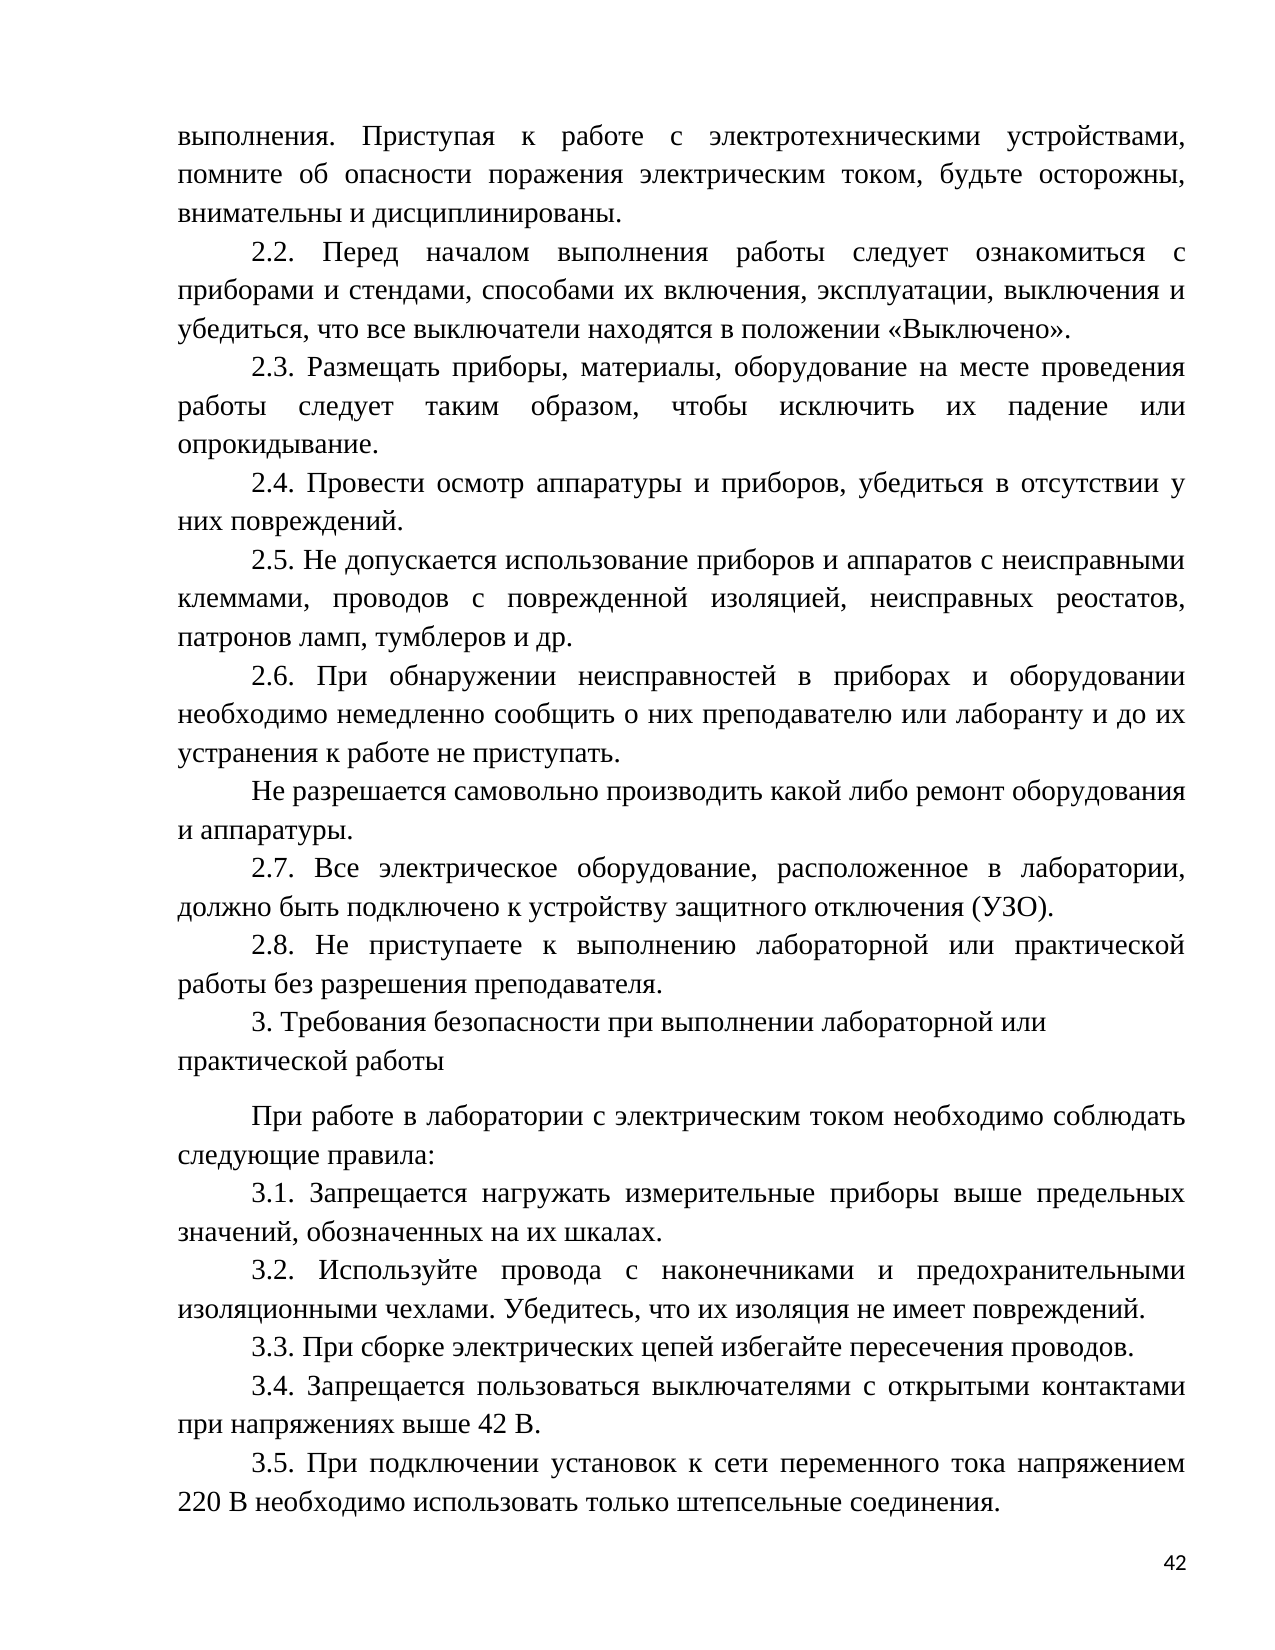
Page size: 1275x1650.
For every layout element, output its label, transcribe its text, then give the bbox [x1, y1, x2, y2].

text 3.2. Используйте провода с наконечниками и предохранительными изоляционными чехлами. Убедитесь, что их изоляция не имеет повреждений. [177, 1252, 1186, 1324]
text При работе в лаборатории с электрическим током необходимо соблюдать следующие правила: [177, 1098, 1186, 1170]
text 3. Требования безопасности при выполнении лабораторной или практической работы [177, 1004, 1186, 1077]
text Не разрешается самовольно производить какой либо ремонт оборудования и аппаратуры. [177, 773, 1186, 845]
text 2.6. При обнаружении неисправностей в приборах и оборудовании необходимо немедленно сообщить о них преподавателю или лаборанту и до их устранения к работе не приступать. [177, 658, 1186, 768]
text 2.8. Не приступаете к выполнению лабораторной или практической работы без разрешения преподавателя. [177, 927, 1186, 999]
text 2.3. Размещать приборы, материалы, оборудование на месте проведения работы следует таким образом, чтобы исключить их падение или опрокидывание. [177, 349, 1186, 460]
text 2.7. Все электрическое оборудование, расположенное в лаборатории, должно быть подключено к устройству защитного отключения (УЗО). [177, 850, 1186, 922]
text 3.3. При сборке электрических цепей избегайте пересечения проводов. [177, 1329, 1186, 1363]
text 3.4. Запрещается пользоваться выключателями с открытыми контактами при напряжениях выше 42 В. [177, 1368, 1186, 1440]
text 3.1. Запрещается нагружать измерительные приборы выше предельных значений, обозначенных на их шкалах. [177, 1175, 1186, 1247]
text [177, 118, 1186, 229]
text 2.4. Провести осмотр аппаратуры и приборов, убедиться в отсутствии у них повреждений. [177, 465, 1186, 537]
text 2.2. Перед началом выполнения работы следует ознакомиться с приборами и стендами, способами их включения, эксплуатации, выключения и убедиться, что все выключатели находятся в положении «Выключено». [177, 234, 1186, 344]
text 2.5. Не допускается использование приборов и аппаратов с неисправными клеммами, проводов с поврежденной изоляцией, неисправных реостатов, патронов ламп, тумблеров и др. [177, 542, 1186, 653]
text 3.5. При подключении установок к сети переменного тока напряжением 220 В необходимо использовать только штепсельные соединения. [177, 1445, 1186, 1517]
